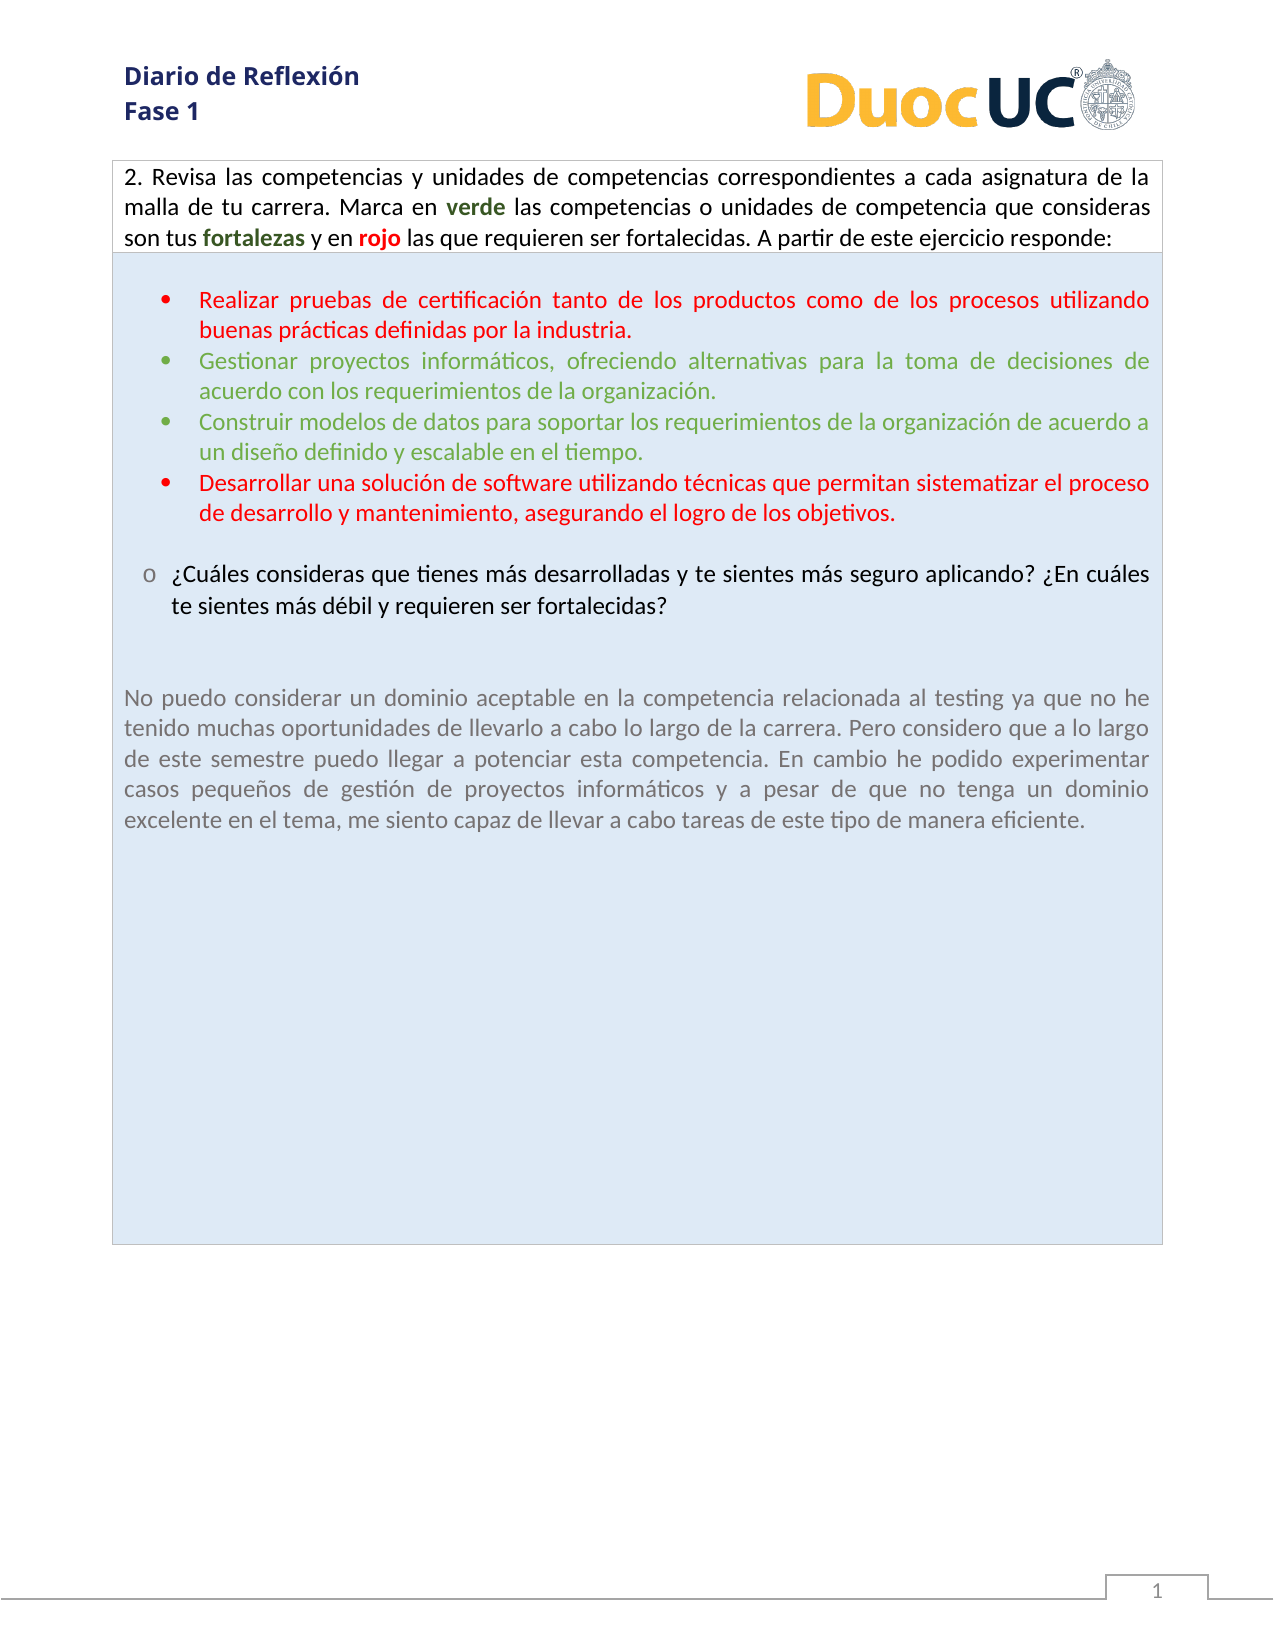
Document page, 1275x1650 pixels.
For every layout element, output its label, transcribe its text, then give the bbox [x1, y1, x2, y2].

picture [807, 59, 1135, 130]
table_header 2. Revisa las competencias y unidades de competencias correspondientes a cada asignatura de la malla de tu carrera. Marca en verde las competencias o unidades de competencia que consideras son tus fortalezas y en rojo las que requieren ser fortalecidas. A partir de este ejercicio responde: [113, 161, 1162, 252]
table_cell Realizar pruebas de certificación tanto de los productos como de los procesos utilizando buenas prácticas definidas por la industria. Gestionar proyectos informáticos, ofreciendo alternativas para la toma de decisiones de acuerdo con los requerimientos de la organización. Construir modelos de datos para soportar los requerimientos de la organización de acuerdo a un diseño definido y escalable en el tiempo. Desarrollar una solución de software utilizando técnicas que permitan sistematizar el proceso de desarrollo y mantenimiento, asegurando el logro de los objetivos. ¿Cuáles consideras que tienes más desarrolladas y te sientes más seguro aplicando? ¿En cuáles te sientes más débil y requieren ser fortalecidas? No puedo considerar un dominio aceptable en la competencia relacionada al testing ya que no he tenido muchas oportunidades de llevarlo a cabo lo largo de la carrera. Pero considero que a lo largo de este semestre puedo llegar a potenciar esta competencia. En cambio he podido experimentar casos pequeños de gestión de proyectos informáticos y a pesar de que no tenga un dominio excelente en el tema, me siento capaz de llevar a cabo tareas de este tipo de manera eficiente. [113, 253, 1162, 1244]
